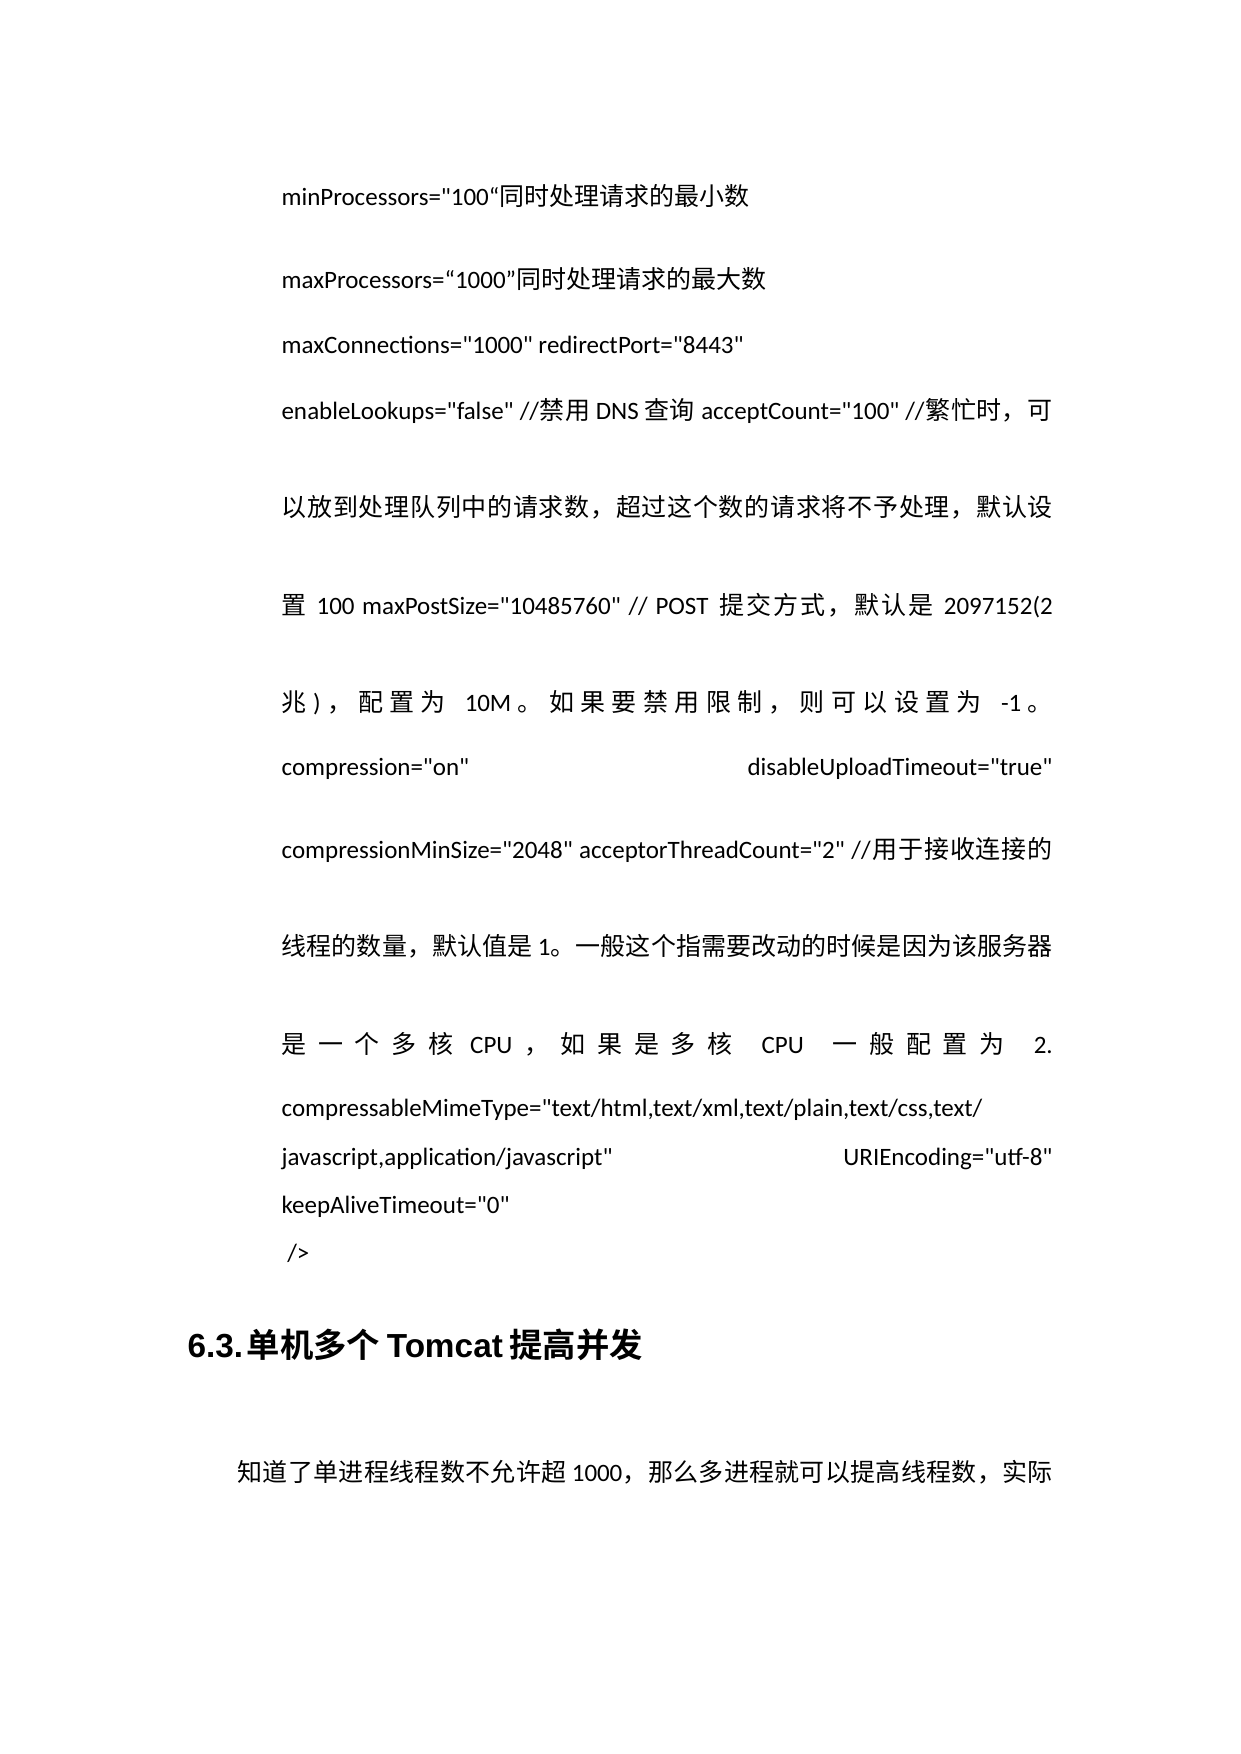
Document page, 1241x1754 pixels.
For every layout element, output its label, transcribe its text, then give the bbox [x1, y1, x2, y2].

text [187, 1438, 1053, 1503]
list /> [281, 1236, 1053, 1269]
list maxProcessors=“1000”同时处理请求的最大数 [281, 245, 1053, 310]
list maxConnections="1000" redirectPort="8443" [281, 328, 1053, 361]
list enableLookups="false" //禁用DNS查询 acceptCount="100" //繁忙时，可以放到处理队列中的请求数，超过这个数的请求将不予处理，默认设置 100 maxPostSize="10485760" // POST 提交方式，默认是 2097152(2兆)，配置为 10M。如果要禁用限制，则可以设置为 -1。 compression="on" disableUploadTimeout="true" compressionMinSize="2048" acceptorThreadCount="2" //用于接收连接的线程的数量，默认值是1。一般这个指需要改动的时候是因为该服务器是一个多核CPU，如果是多核 CPU 一般配置为 2. compressableMimeType="text/html,text/xml,text/plain,text/css,text/javascript,application/javascript" URIEncoding="utf-8" keepAliveTimeout="0" [281, 376, 1053, 1221]
list minProcessors="100“同时处理请求的最小数 [281, 162, 1053, 227]
subtitle 单机多个Tomcat提高并发 [187, 1311, 1053, 1376]
